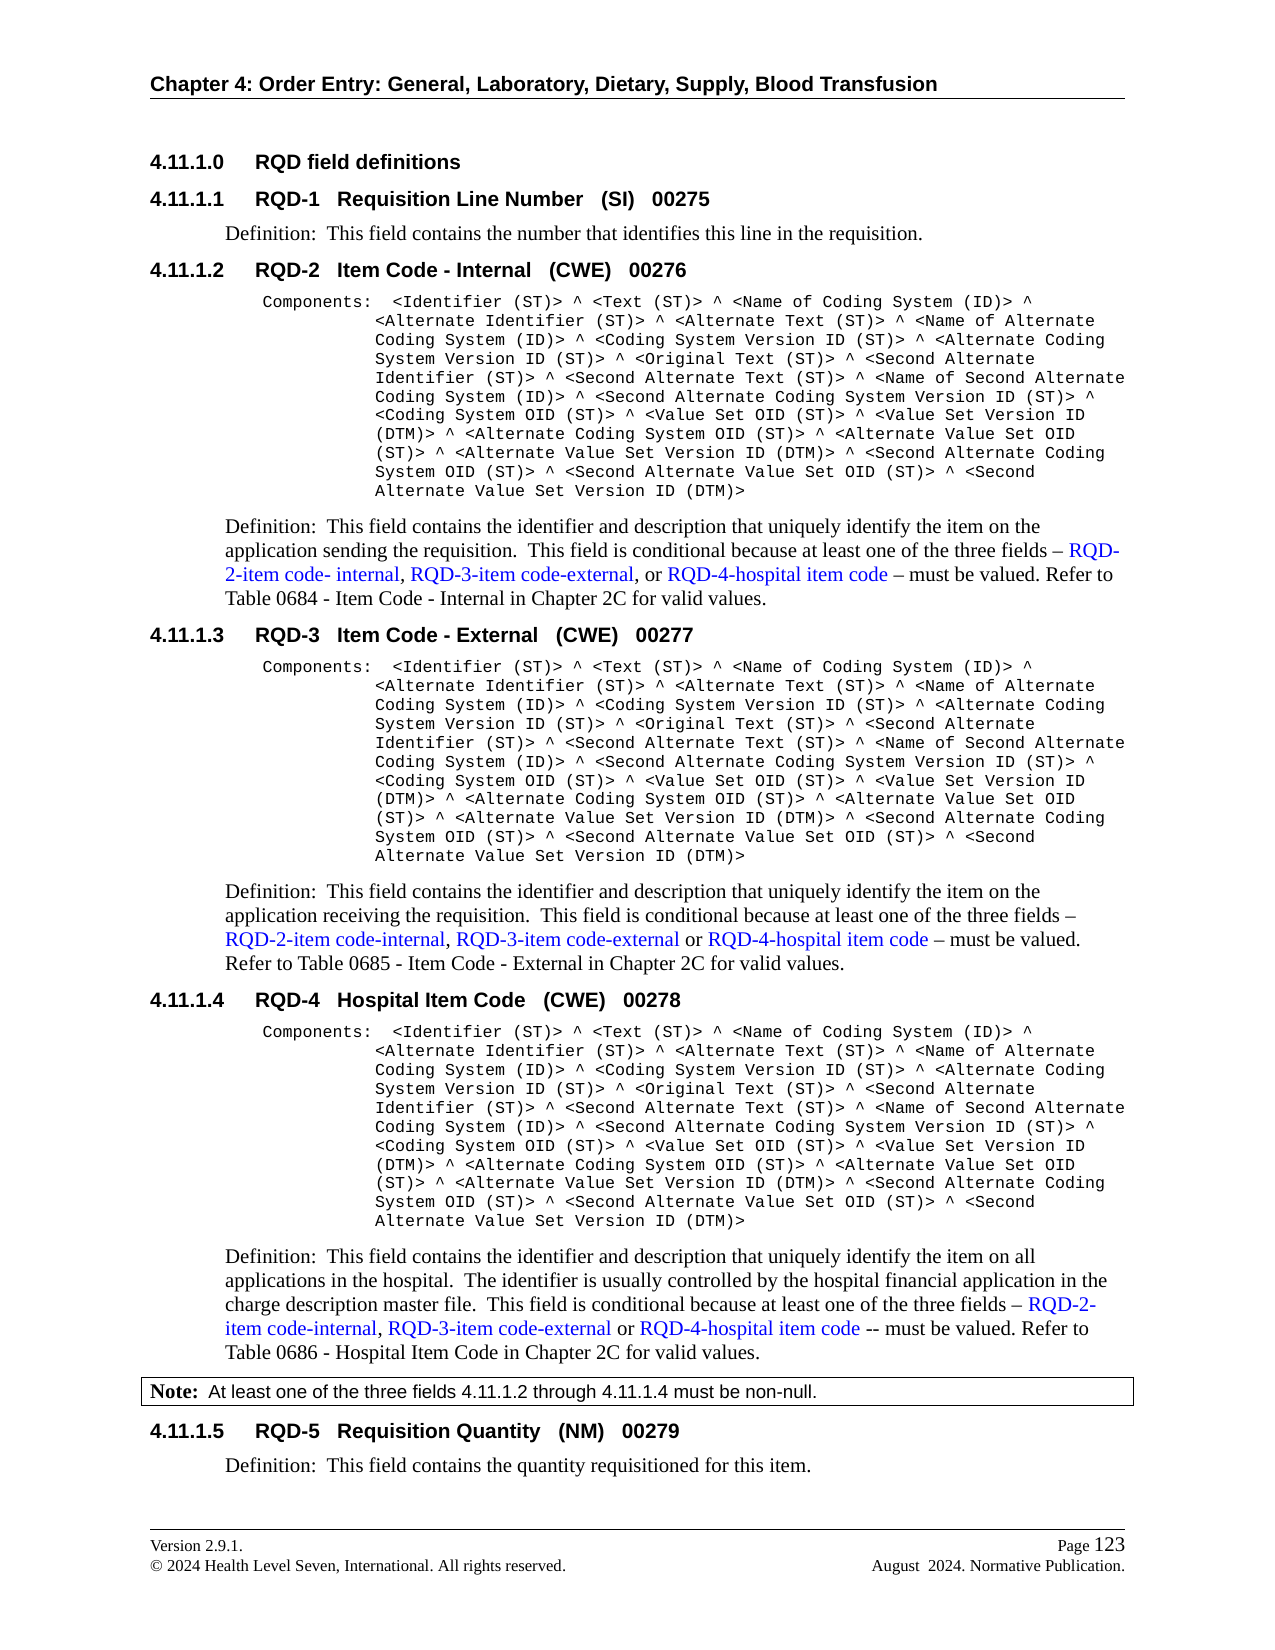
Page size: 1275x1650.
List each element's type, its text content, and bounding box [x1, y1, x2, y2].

text Definition: This field contains the identifier and description that uniquely identify the item on the application receiving the requisition. This field is conditional because at least one of the three fields – RQD-2-item code-internal, RQD-3-item code-external or RQD-4-hospital item code – must be valued. Refer to Table 0685 - Item Code - External in Chapter 2C for valid values. [225, 879, 1125, 975]
subtitle RQD field definitions [150, 150, 1125, 174]
text Definition: This field contains the identifier and description that uniquely identify the item on the application sending the requisition. This field is conditional because at least one of the three fields – RQD-2-item code- internal, RQD-3-item code-external, or RQD-4-hospital item code – must be valued. Refer to Table 0684 - Item Code - Internal in Chapter 2C for valid values. [225, 514, 1125, 610]
subtitle RQD-5 Requisition Quantity (NM) 00279 [150, 1418, 1125, 1442]
subtitle RQD-2 Item Code - Internal (CWE) 00276 [150, 257, 1125, 281]
subtitle RQD-1 Requisition Line Number (SI) 00275 [150, 186, 1125, 210]
subtitle RQD-4 Hospital Item Code (CWE) 00278 [150, 988, 1125, 1012]
subtitle RQD-3 Item Code - External (CWE) 00277 [150, 622, 1125, 646]
text Definition: This field contains the number that identifies this line in the requisition. [225, 221, 1125, 245]
text Definition: This field contains the identifier and description that uniquely identify the item on all applications in the hospital. The identifier is usually controlled by the hospital financial application in the charge description master file. This field is conditional because at least one of the three fields – RQD-2-item code-internal, RQD-3-item code-external or RQD-4-hospital item code -- must be valued. Refer to Table 0686 - Hospital Item Code in Chapter 2C for valid values. [225, 1244, 1125, 1364]
text Definition: This field contains the quantity requisitioned for this item. [225, 1453, 1125, 1477]
text Note: At least one of the three fields 4.11.1.2 through 4.11.1.4 must be non-null. [142, 1378, 1133, 1405]
